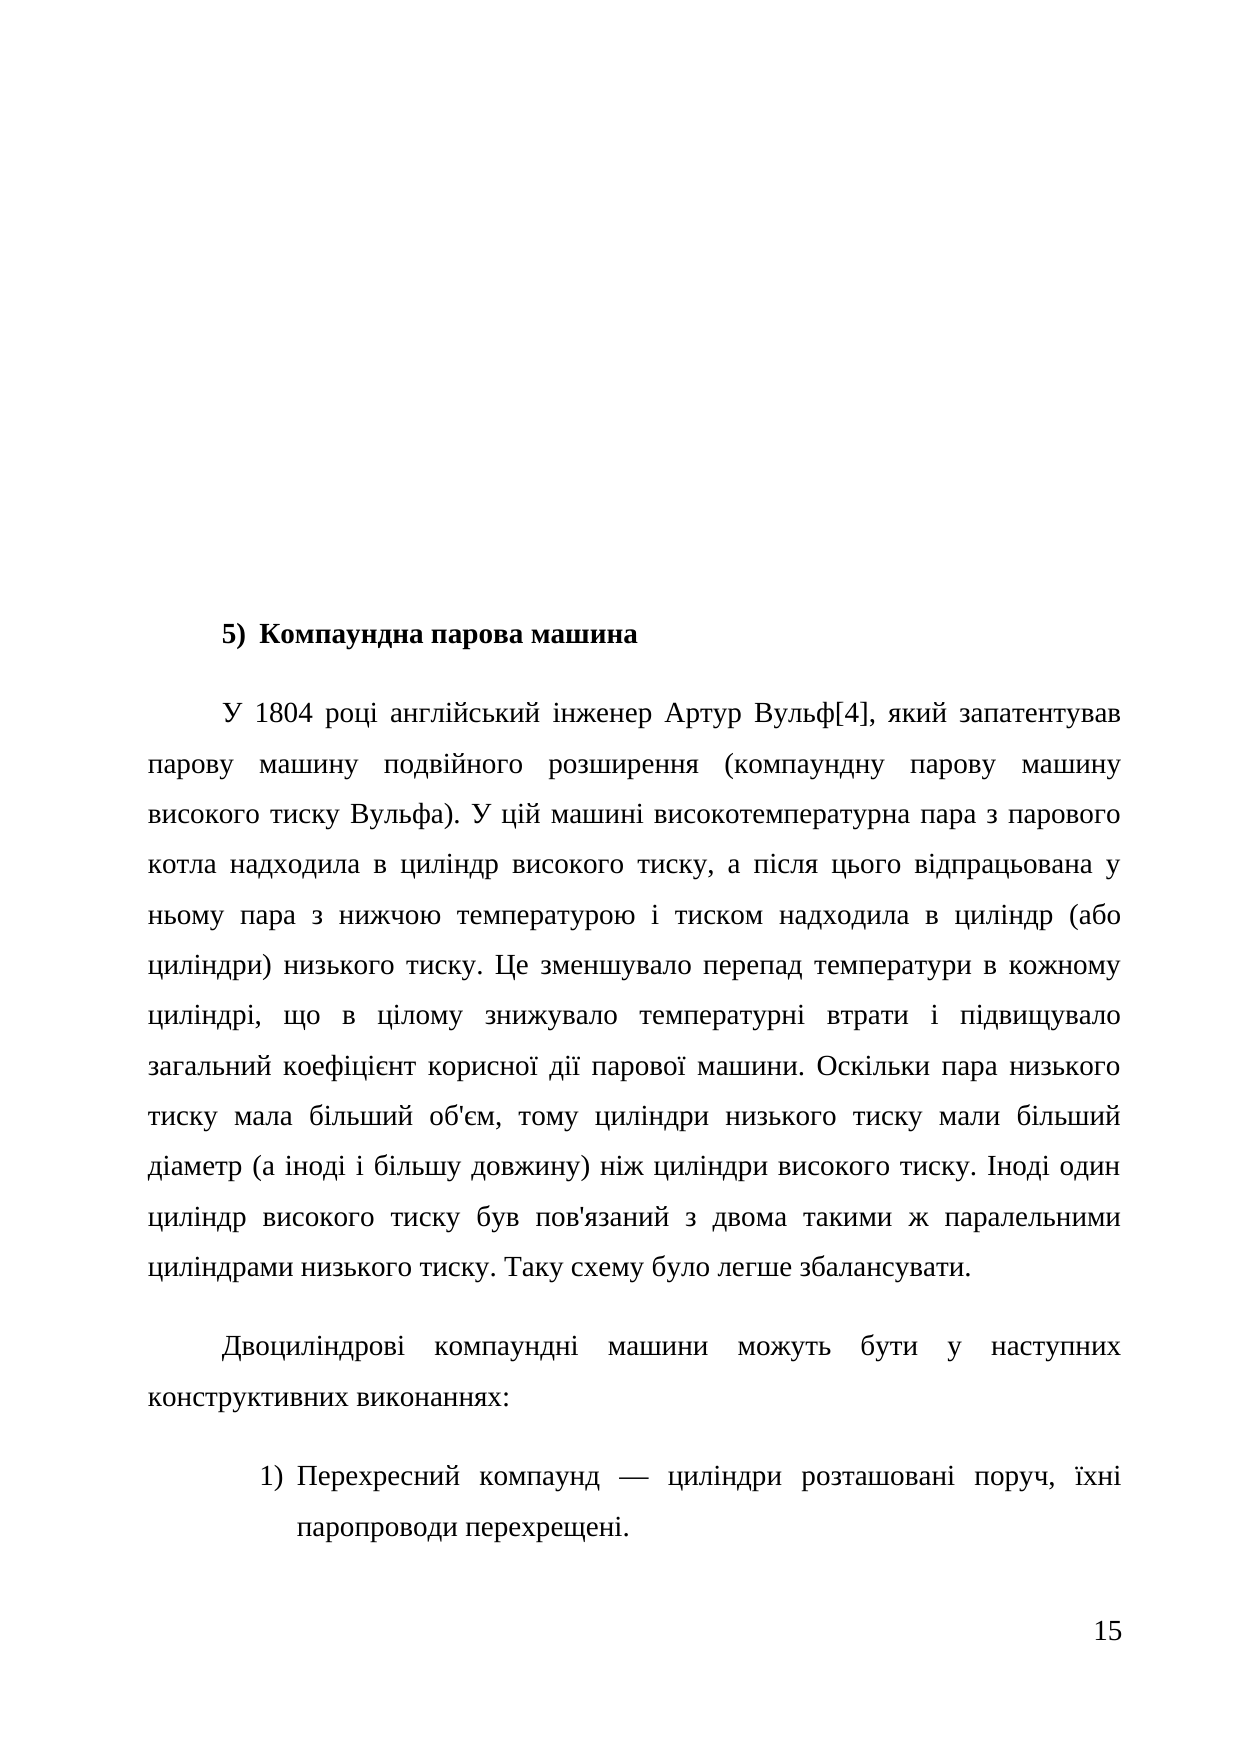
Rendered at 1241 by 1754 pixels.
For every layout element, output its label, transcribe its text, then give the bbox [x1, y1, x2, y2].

list Компаундна парова машина [222, 616, 1122, 650]
text У 1804 році англійський інженер Артур Вульф[4], який запатентував парову машину подвійного розширення (компаундну парову машину високого тиску Вульфа). У цій машині високотемпературна пара з парового котла надходила в циліндр високого тиску, а після цього відпрацьована у ньому пара з нижчою температурою і тиском надходила в циліндр (або циліндри) низького тиску. Це зменшувало перепад температури в кожному циліндрі, що в цілому знижувало температурні втрати і підвищувало загальний коефіцієнт корисної дії парової машини. Оскільки пара низького тиску мала більший об'єм, тому циліндри низького тиску мали більший діаметр (а іноді і більшу довжину) ніж циліндри високого тиску. Іноді один циліндр високого тиску був пов'язаний з двома такими ж паралельними циліндрами низького тиску. Таку схему було легше збалансувати. [148, 696, 1122, 1283]
text Двоциліндрові компаундні машини можуть бути у наступних конструктивних виконаннях: [148, 1328, 1122, 1412]
list Перехресний компаунд — циліндри розташовані поруч, їхні паропроводи перехрещені. [259, 1458, 1122, 1542]
